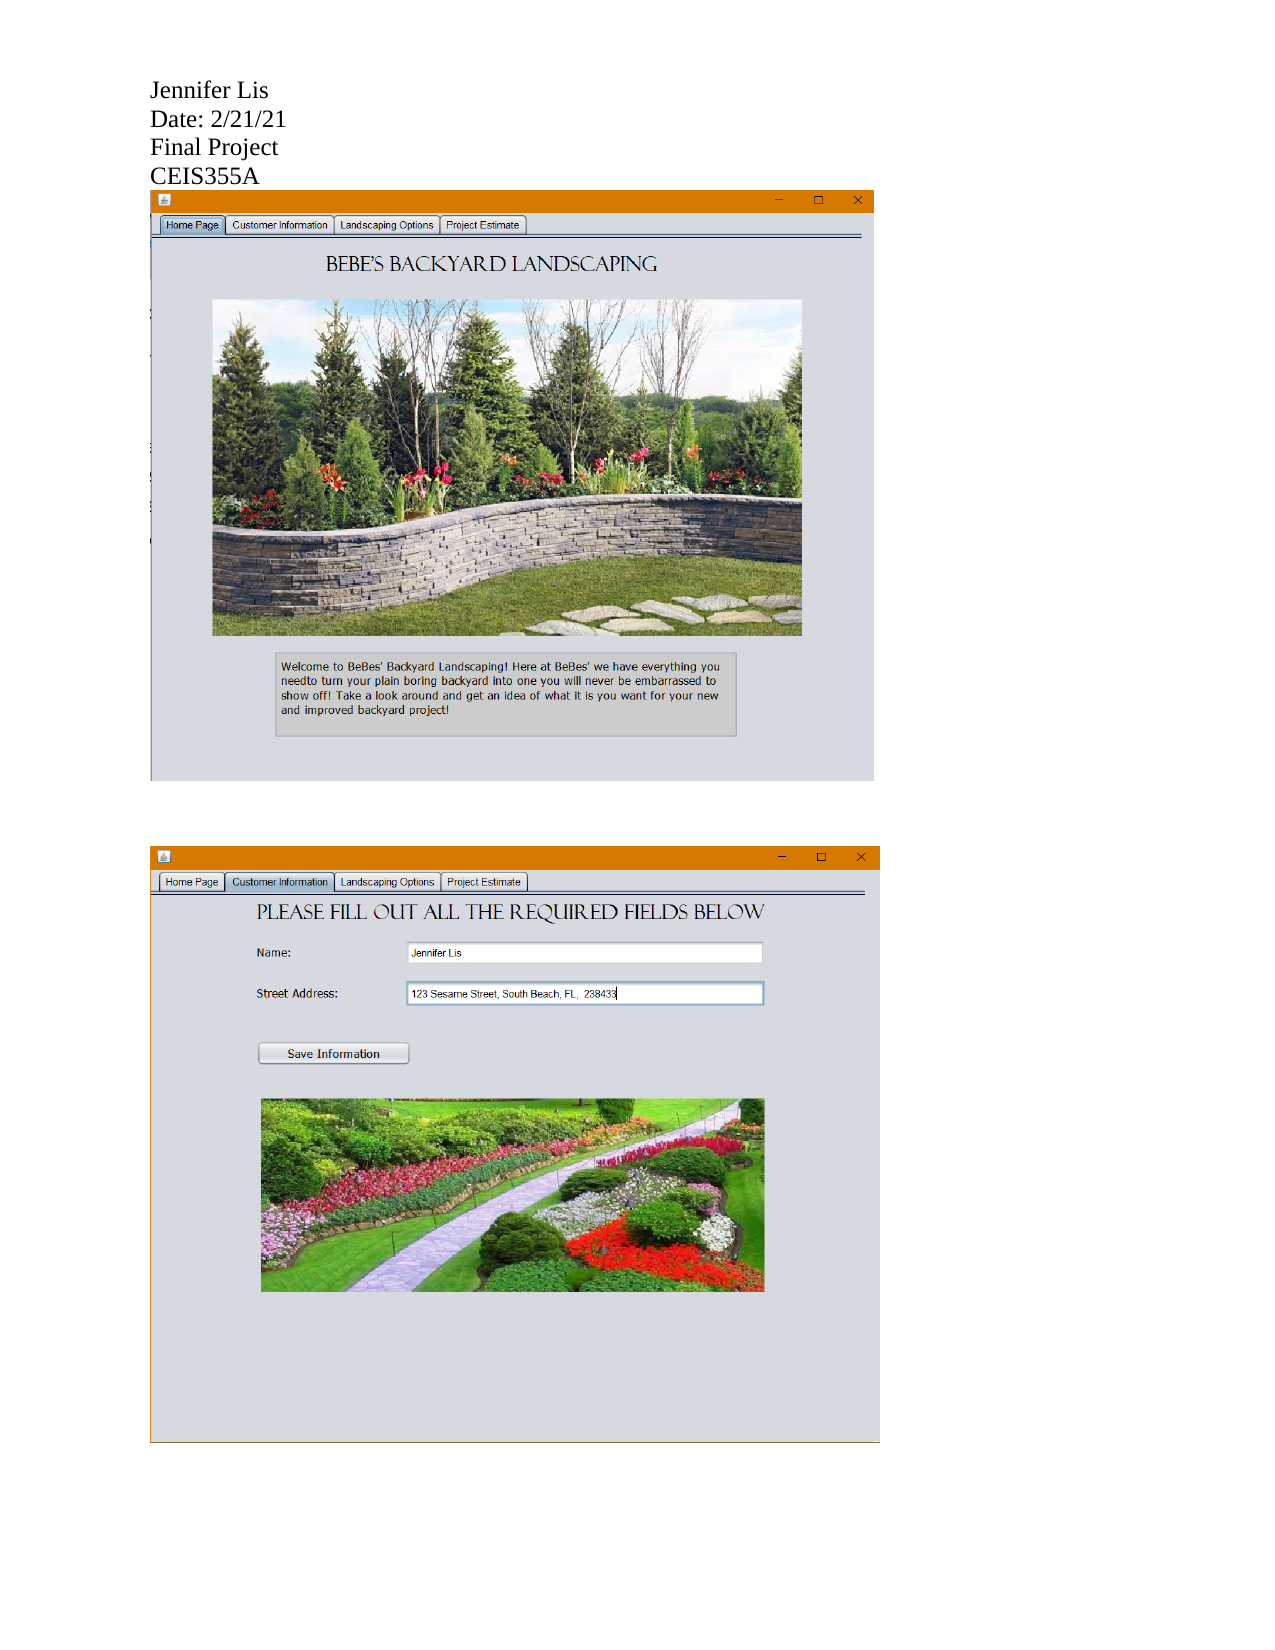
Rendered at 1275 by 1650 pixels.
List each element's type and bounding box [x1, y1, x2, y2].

picture [150, 846, 880, 1443]
picture [150, 190, 874, 781]
